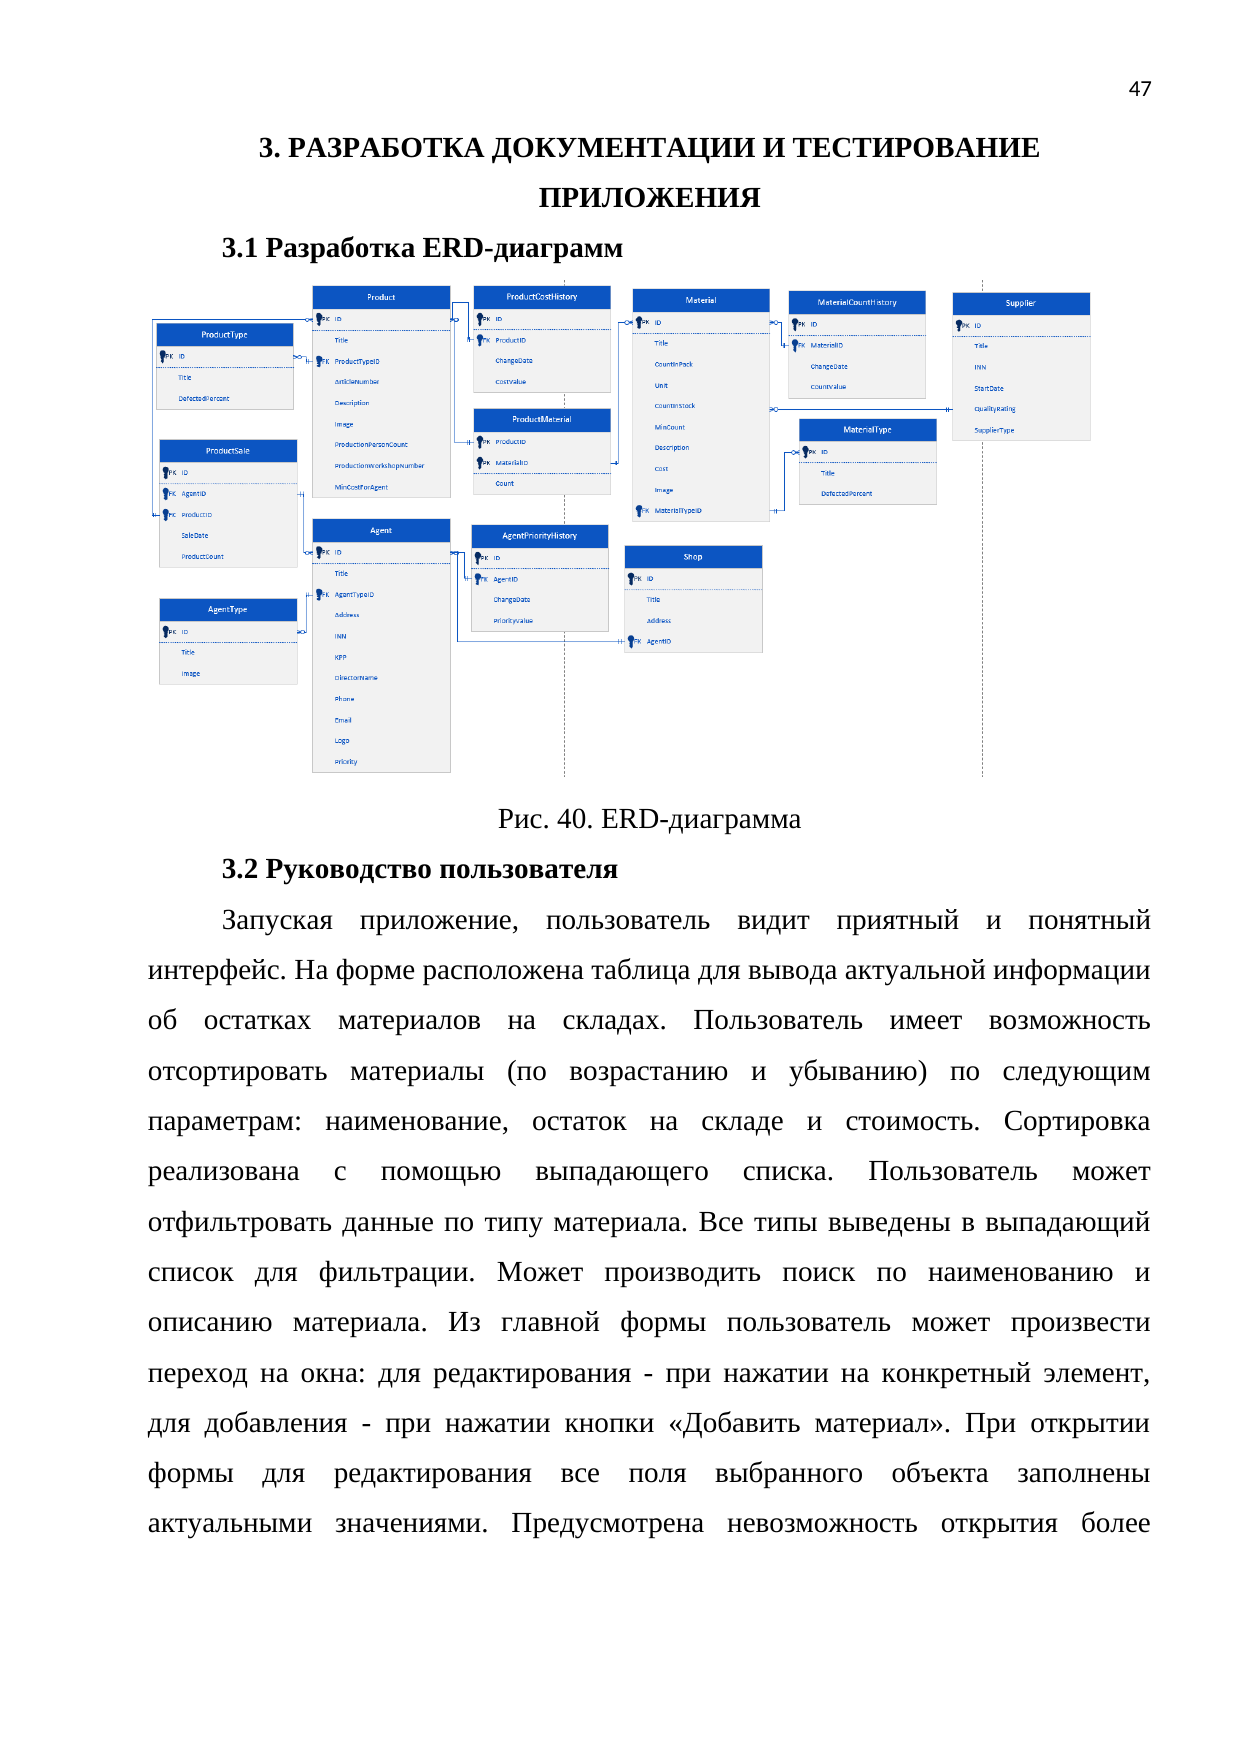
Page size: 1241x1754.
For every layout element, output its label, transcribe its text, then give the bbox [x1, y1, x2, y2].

subtitle 3.2 Руководство пользователя [148, 852, 1152, 885]
text Рис. 40. ERD-диаграмма [148, 801, 1152, 835]
subtitle 3.1 Разработка ERD-диаграмм [148, 231, 1152, 264]
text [148, 902, 1152, 1539]
picture [147, 280, 1093, 777]
subtitle 3. РАЗРАБОТКА ДОКУМЕНТАЦИИ И ТЕСТИРОВАНИЕ ПРИЛОЖЕНИЯ [148, 130, 1152, 214]
